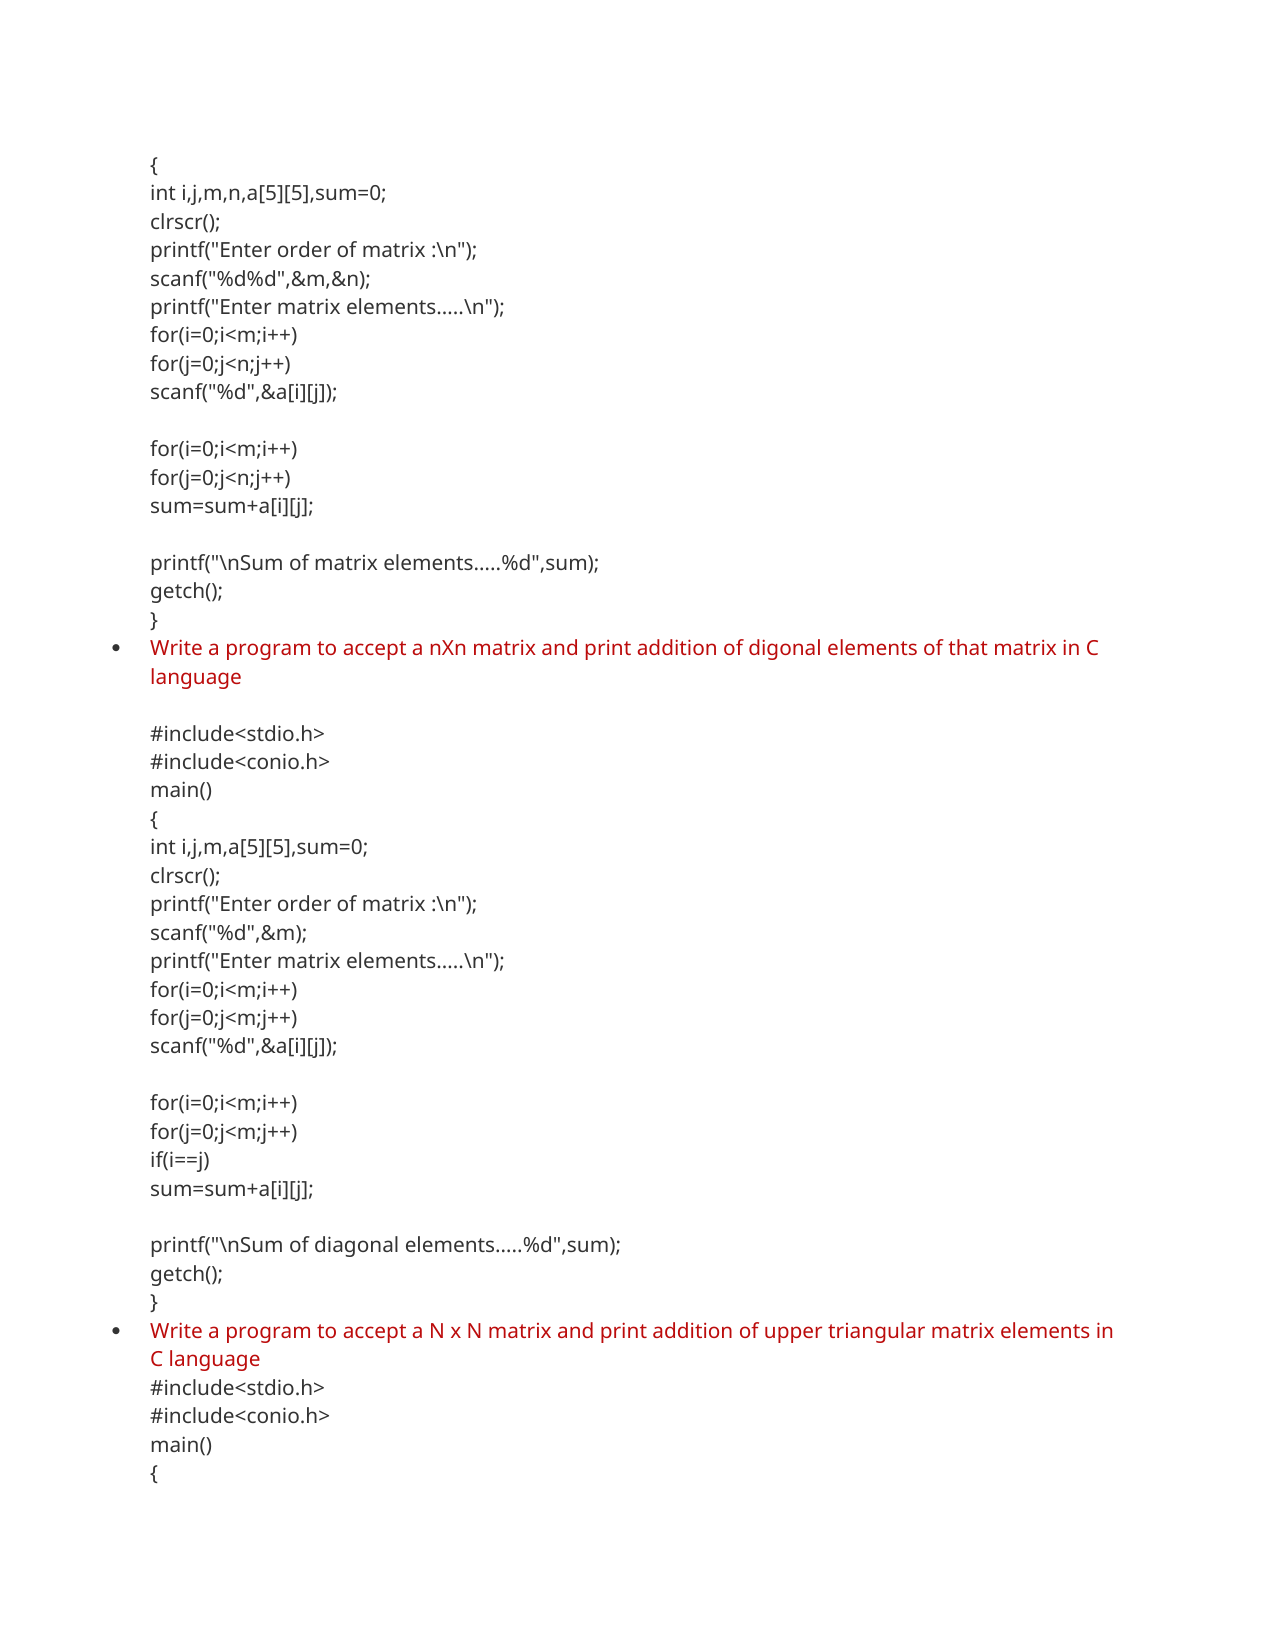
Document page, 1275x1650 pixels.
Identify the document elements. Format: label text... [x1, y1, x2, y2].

list Write a program to accept a nXn matrix and print addition of digonal elements of that matrix in C language #include<stdio.h> #include<conio.h> main() { int i,j,m,a[5][5],sum=0; clrscr(); printf("Enter order of matrix :\n"); scanf("%d",&m); printf("Enter matrix elements…..\n"); for(i=0;i<m;i++) for(j=0;j<m;j++) scanf("%d",&a[i][j]); for(i=0;i<m;i++) for(j=0;j<m;j++) if(i==j) sum=sum+a[i][j]; printf("\nSum of diagonal elements…..%d",sum); getch(); } [112, 633, 1125, 1316]
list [112, 1316, 1125, 1487]
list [112, 150, 1125, 633]
